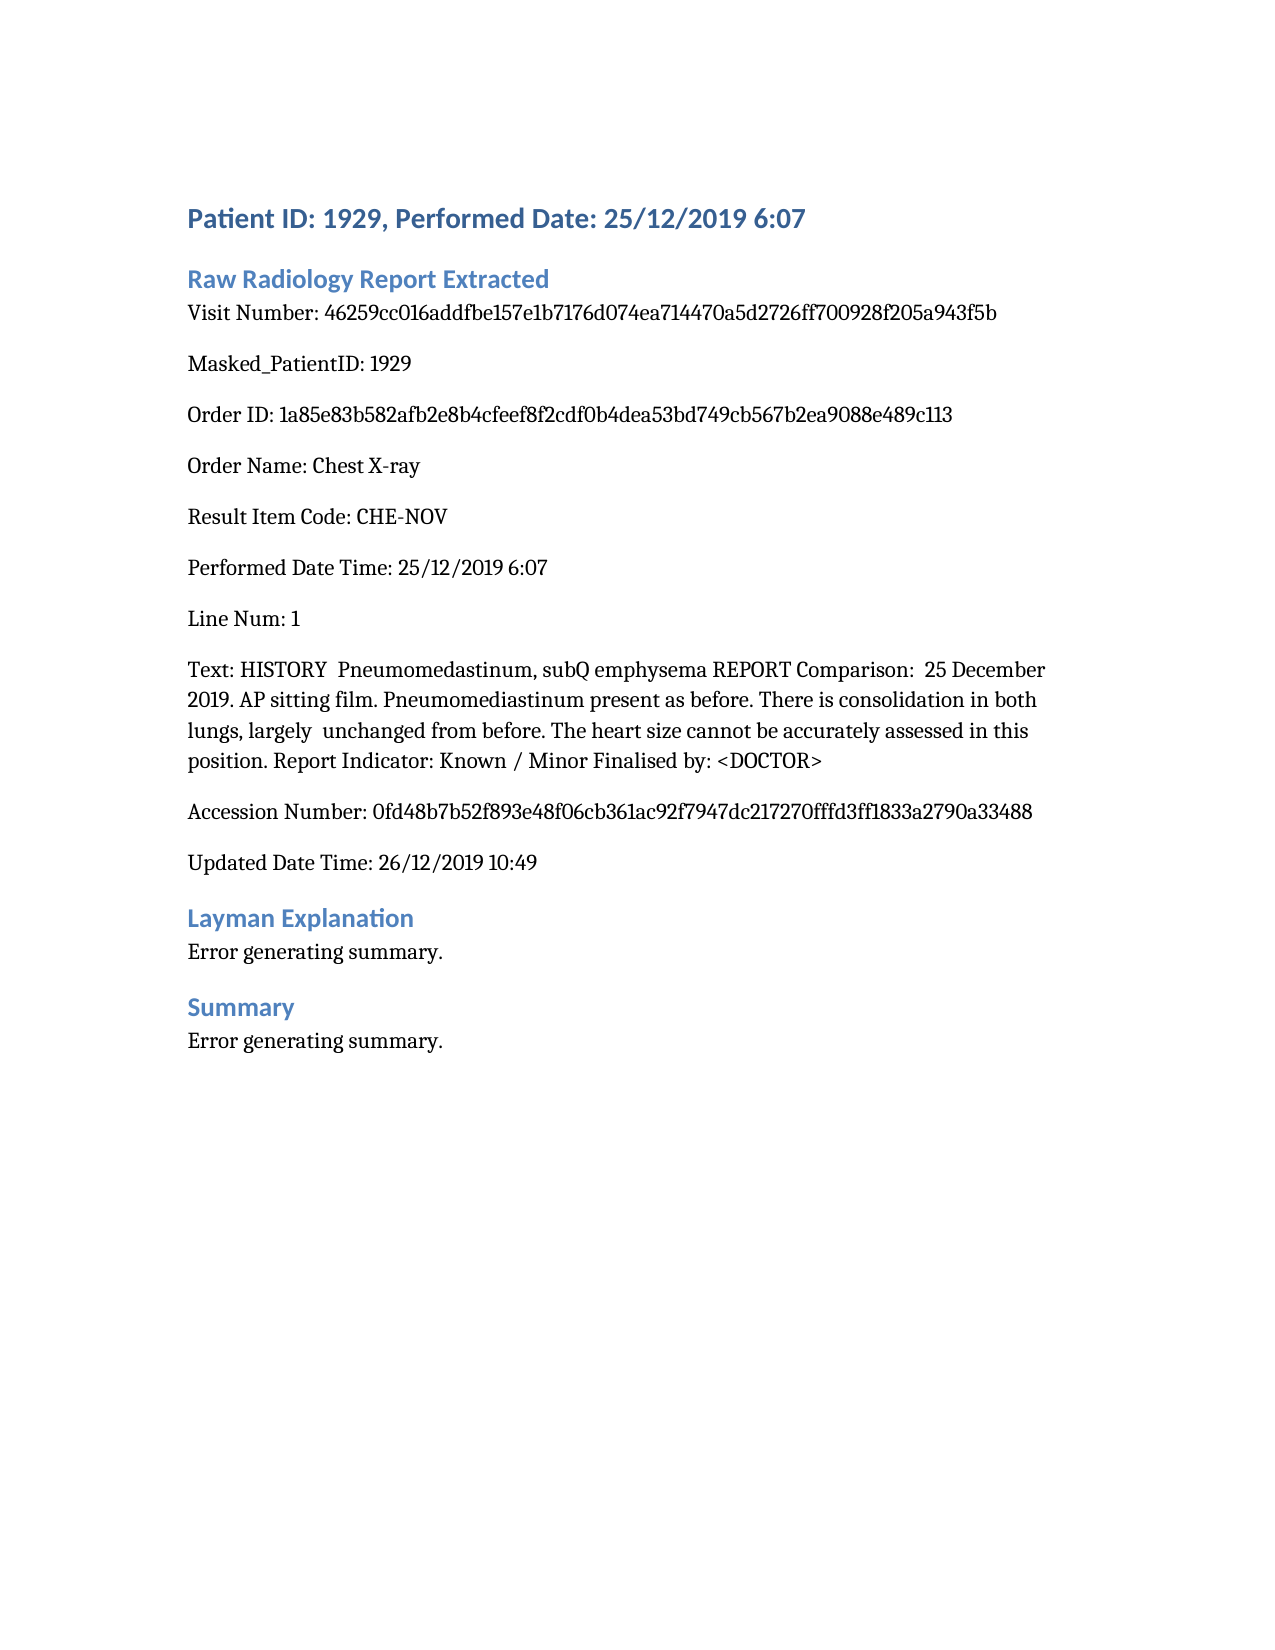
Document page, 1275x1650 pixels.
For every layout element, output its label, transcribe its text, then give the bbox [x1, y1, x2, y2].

subtitle Raw Radiology Report Extracted [187, 262, 1087, 295]
text Error generating summary. [187, 939, 1087, 965]
text Text: HISTORY Pneumomedastinum, subQ emphysema REPORT Comparison: 25 December 2019. AP sitting film. Pneumomediastinum present as before. There is consolidation in both lungs, largely unchanged from before. The heart size cannot be accurately assessed in this position. Report Indicator: Known / Minor Finalised by: <DOCTOR> [187, 657, 1087, 774]
text Visit Number: 46259cc016addfbe157e1b7176d074ea714470a5d2726ff700928f205a943f5b [187, 300, 1087, 326]
text Masked_PatientID: 1929 [187, 351, 1087, 377]
text Line Num: 1 [187, 606, 1087, 632]
text Accession Number: 0fd48b7b52f893e48f06cb361ac92f7947dc217270fffd3ff1833a2790a33488 [187, 799, 1087, 825]
text Result Item Code: CHE-NOV [187, 504, 1087, 530]
text Order Name: Chest X-ray [187, 453, 1087, 479]
text Order ID: 1a85e83b582afb2e8b4cfeef8f2cdf0b4dea53bd749cb567b2ea9088e489c113 [187, 402, 1087, 428]
subtitle Layman Explanation [187, 901, 1087, 934]
text Performed Date Time: 25/12/2019 6:07 [187, 555, 1087, 581]
subtitle Summary [187, 990, 1087, 1023]
text Updated Date Time: 26/12/2019 10:49 [187, 850, 1087, 876]
text Error generating summary. [187, 1028, 1087, 1054]
subtitle Patient ID: 1929, Performed Date: 25/12/2019 6:07 [187, 200, 1087, 236]
